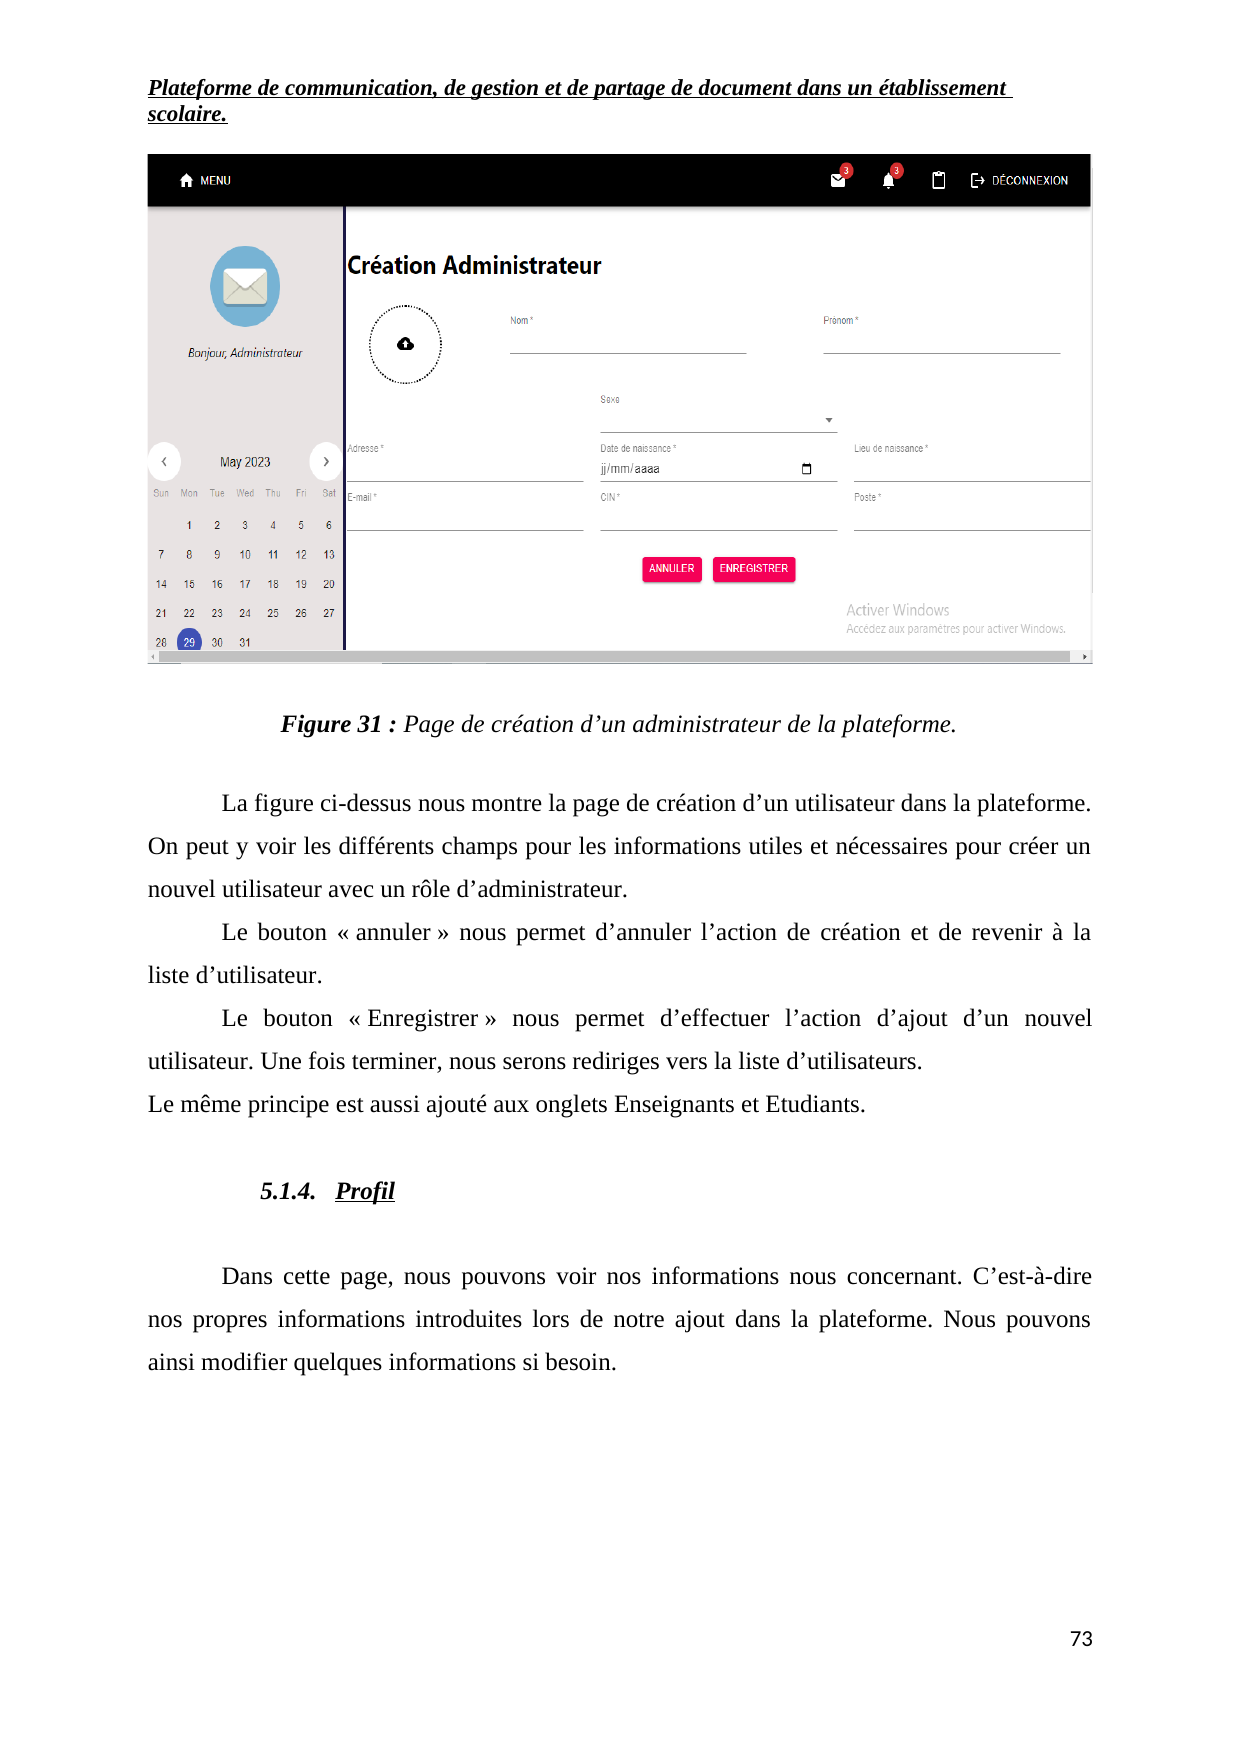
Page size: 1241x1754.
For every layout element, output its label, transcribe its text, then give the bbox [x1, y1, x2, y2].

picture [147, 154, 1093, 664]
text Le bouton « annuler » nous permet d’annuler l’action de création et de revenir à la liste d’utilisateur. [148, 917, 1093, 989]
text Le bouton « Enregistrer » nous permet d’effectuer l’action d’ajout d’un nouvel utilisateur. Une fois terminer, nous serons rediriges vers la liste d’utilisateurs. [148, 1003, 1093, 1075]
text Dans cette page, nous pouvons voir nos informations nous concernant. C’est-à-dire nos propres informations introduites lors de notre ajout dans la plateforme. Nous pouvons ainsi modifier quelques informations si besoin. [148, 1261, 1093, 1376]
text Figure 31 : Page de création d’un administrateur de la plateforme. [148, 709, 1093, 738]
list Profil [260, 1176, 1093, 1204]
text Le même principe est aussi ajouté aux onglets Enseignants et Etudiants. [148, 1089, 1093, 1118]
text La figure ci-dessus nous montre la page de création d’un utilisateur dans la plateforme. On peut y voir les différents champs pour les informations utiles et nécessaires pour créer un nouvel utilisateur avec un rôle d’administrateur. [148, 788, 1093, 903]
